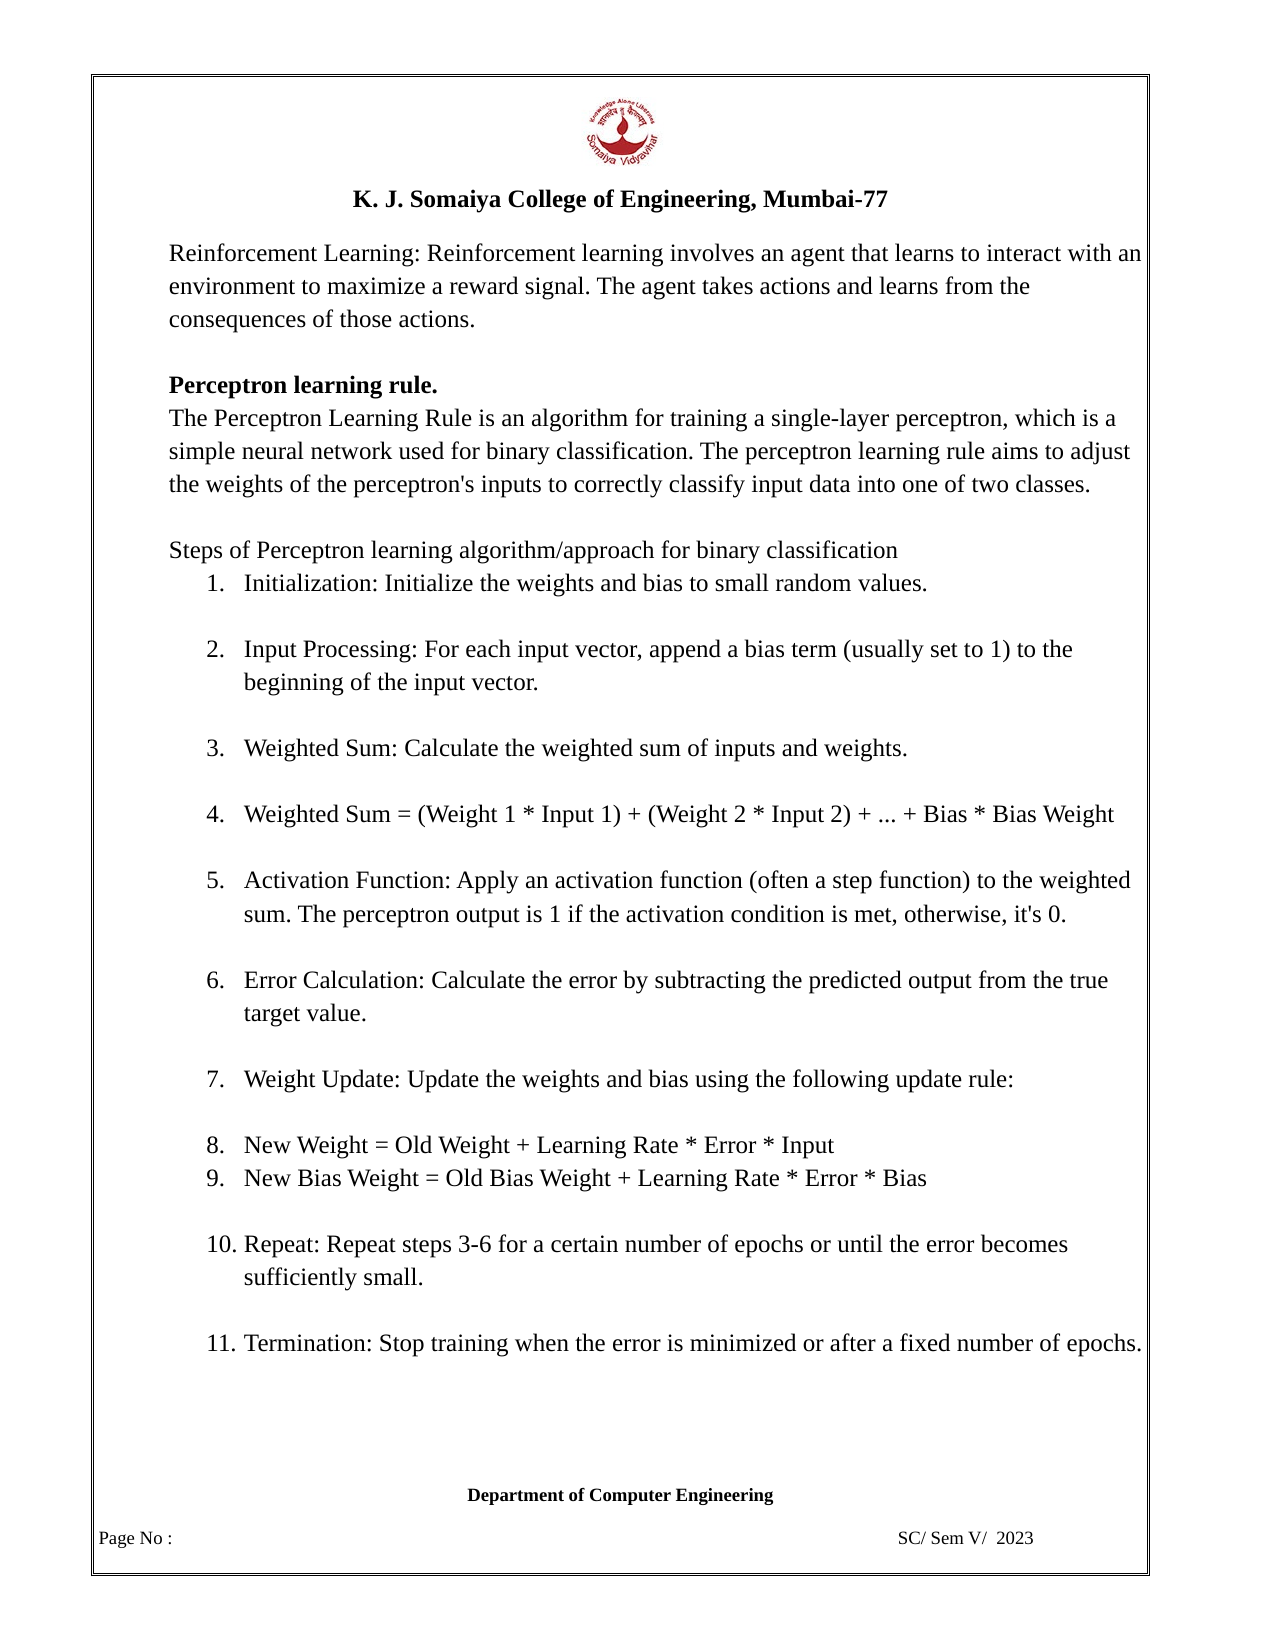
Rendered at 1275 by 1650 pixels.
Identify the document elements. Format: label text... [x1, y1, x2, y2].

list Input Processing: For each input vector, append a bias term (usually set to 1) to the beginning of the input vector. [206, 634, 1147, 696]
list Steps of Perceptron learning algorithm/approach for binary classification [94, 535, 1147, 564]
list Weighted Sum = (Weight 1 * Input 1) + (Weight 2 * Input 2) + ... + Bias * Bias Weight [206, 799, 1147, 828]
list New Weight = Old Weight + Learning Rate * Error * Input [206, 1130, 1147, 1158]
list Activation Function: Apply an activation function (often a step function) to the weighted sum. The perceptron output is 1 if the activation condition is met, otherwise, it's 0. [206, 866, 1147, 927]
list Reinforcement Learning: Reinforcement learning involves an agent that learns to interact with an environment to maximize a reward signal. The agent takes actions and learns from the consequences of those actions. [169, 238, 1147, 333]
list Initialization: Initialize the weights and bias to small random values. [206, 568, 1147, 597]
list New Bias Weight = Old Bias Weight + Learning Rate * Error * Bias [206, 1163, 1147, 1192]
picture [581, 97, 664, 167]
list The Perceptron Learning Rule is an algorithm for training a single-layer perceptron, which is a simple neural network used for binary classification. The perceptron learning rule aims to adjust the weights of the perceptron's inputs to correctly classify input data into one of two classes. [169, 403, 1147, 498]
list Weighted Sum: Calculate the weighted sum of inputs and weights. [206, 733, 1147, 762]
list Perceptron learning rule. [94, 370, 1147, 399]
list Weight Update: Update the weights and bias using the following update rule: [206, 1064, 1147, 1092]
list Error Calculation: Calculate the error by subtracting the predicted output from the true target value. [206, 965, 1147, 1026]
list Termination: Stop training when the error is minimized or after a fixed number of epochs. [206, 1328, 1147, 1357]
list Repeat: Repeat steps 3-6 for a certain number of epochs or until the error becomes sufficiently small. [206, 1229, 1147, 1291]
